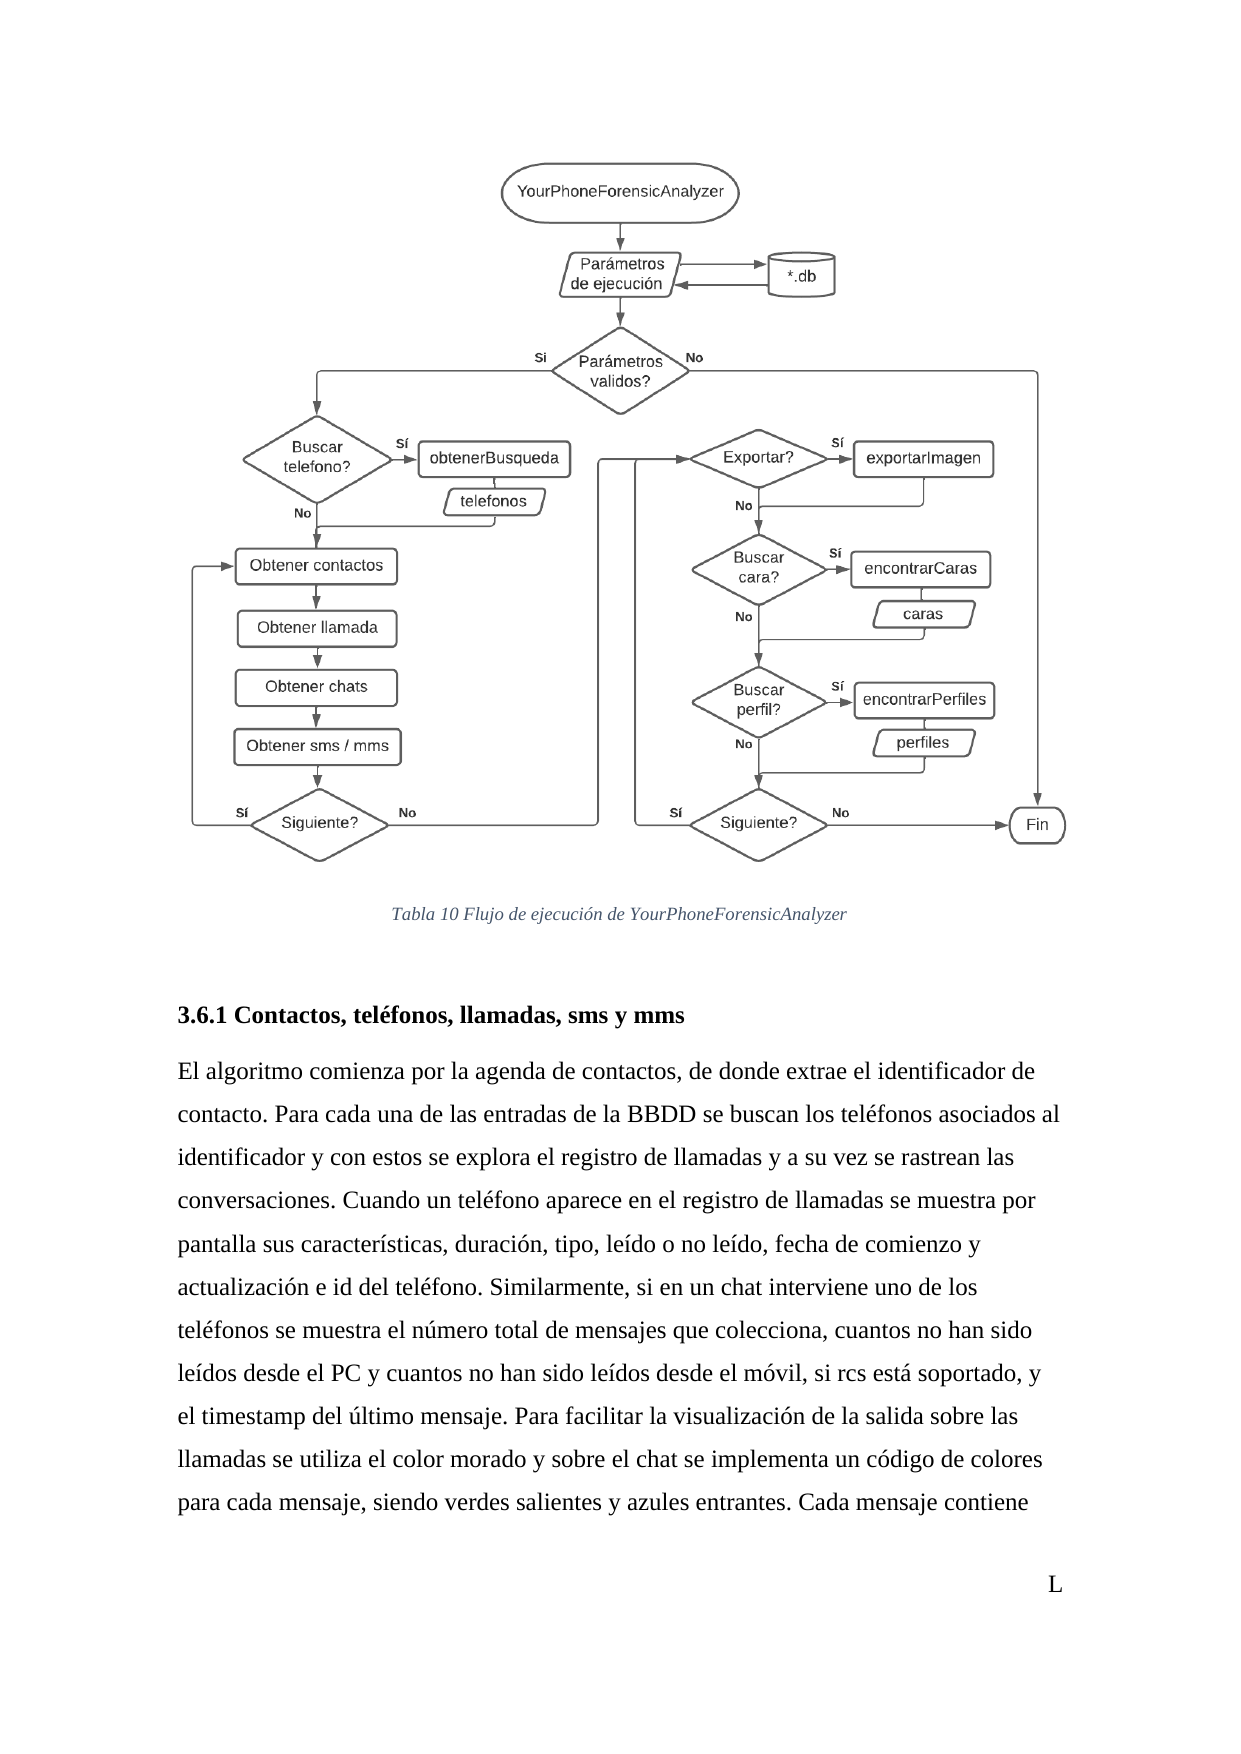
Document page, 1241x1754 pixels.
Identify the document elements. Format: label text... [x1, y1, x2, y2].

subtitle 3.6.1 Contactos, teléfonos, llamadas, sms y mms [177, 1001, 1063, 1029]
text Tabla 10 Flujo de ejecución de YourPhoneForensicAnalyzer [177, 903, 1063, 924]
picture [177, 147, 1080, 876]
